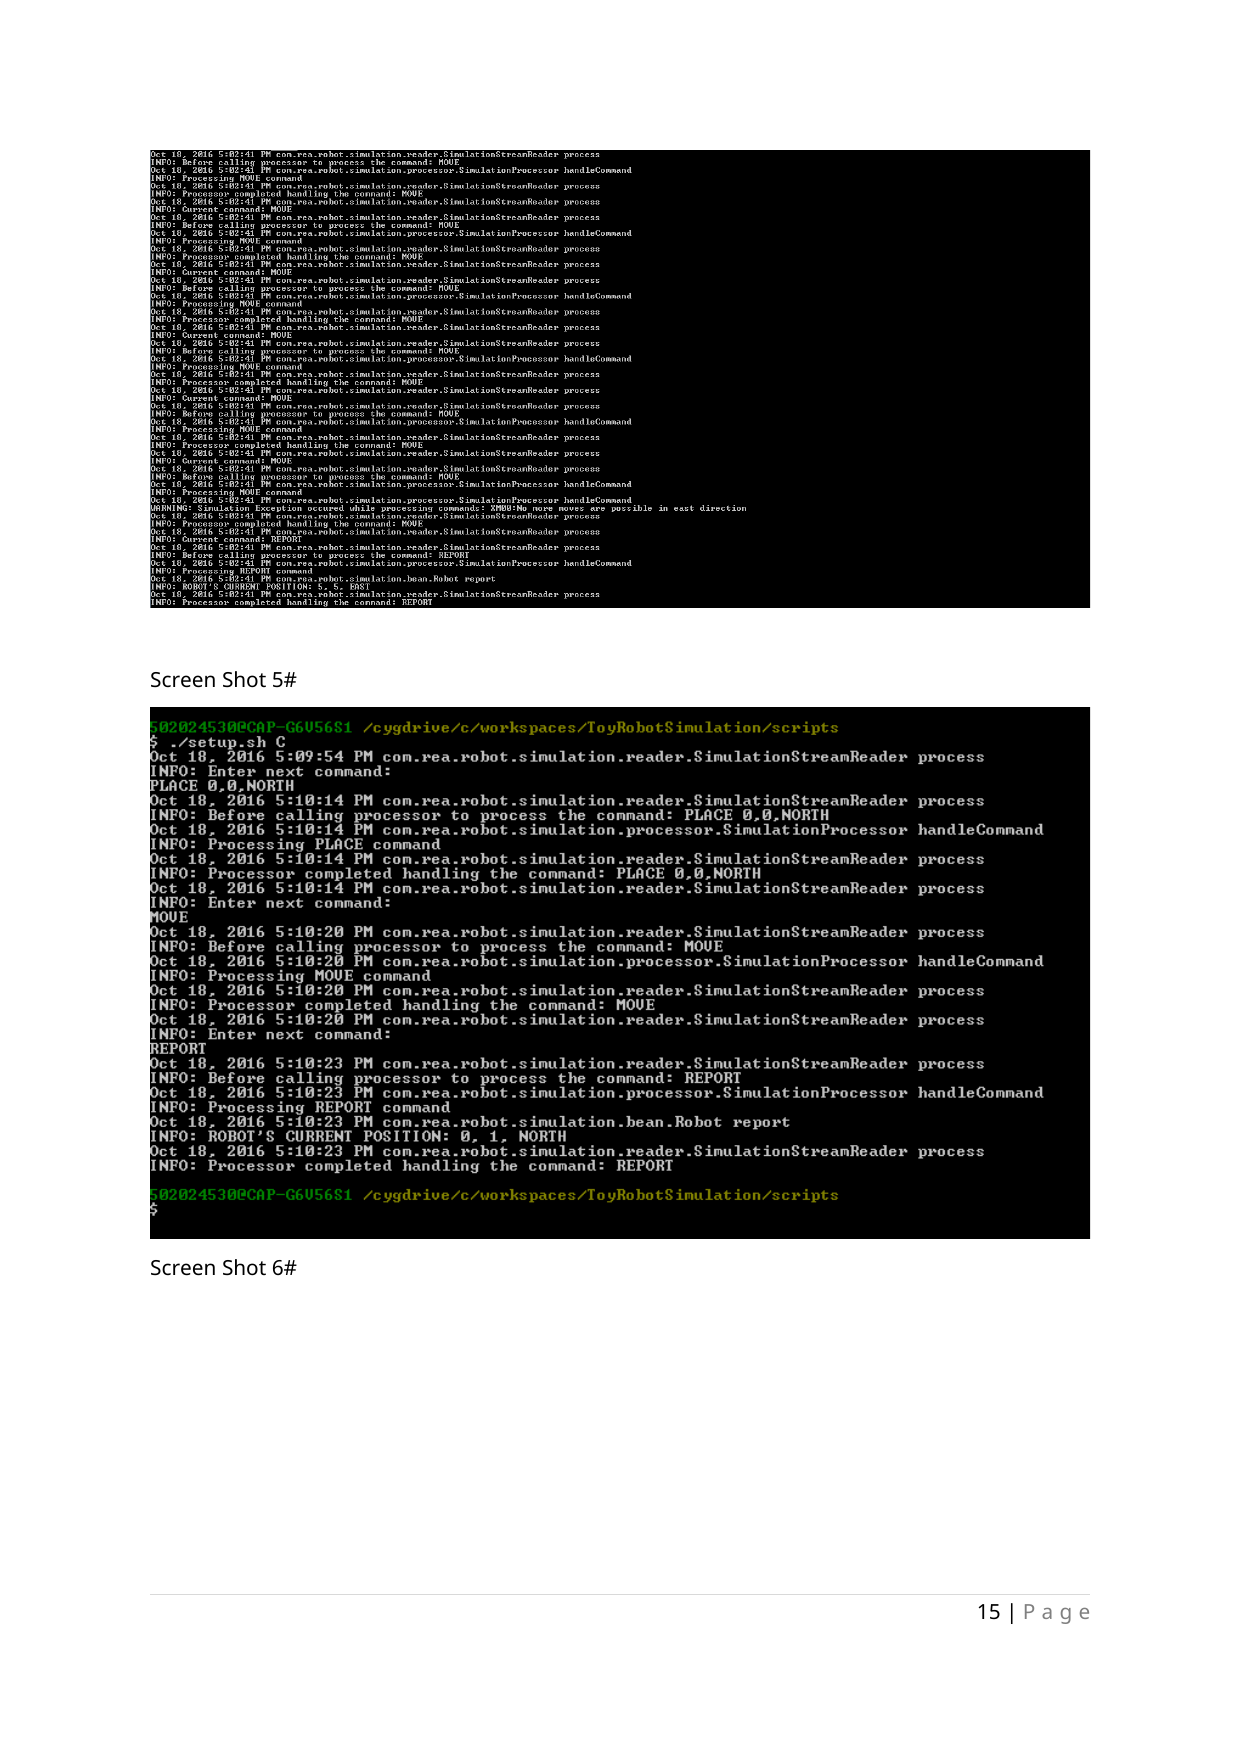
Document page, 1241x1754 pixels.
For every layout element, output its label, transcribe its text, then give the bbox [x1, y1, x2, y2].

text Screen Shot 5# [150, 665, 1090, 693]
text Screen Shot 6# [150, 1253, 1090, 1281]
picture [150, 707, 1091, 1239]
picture [150, 150, 1091, 608]
